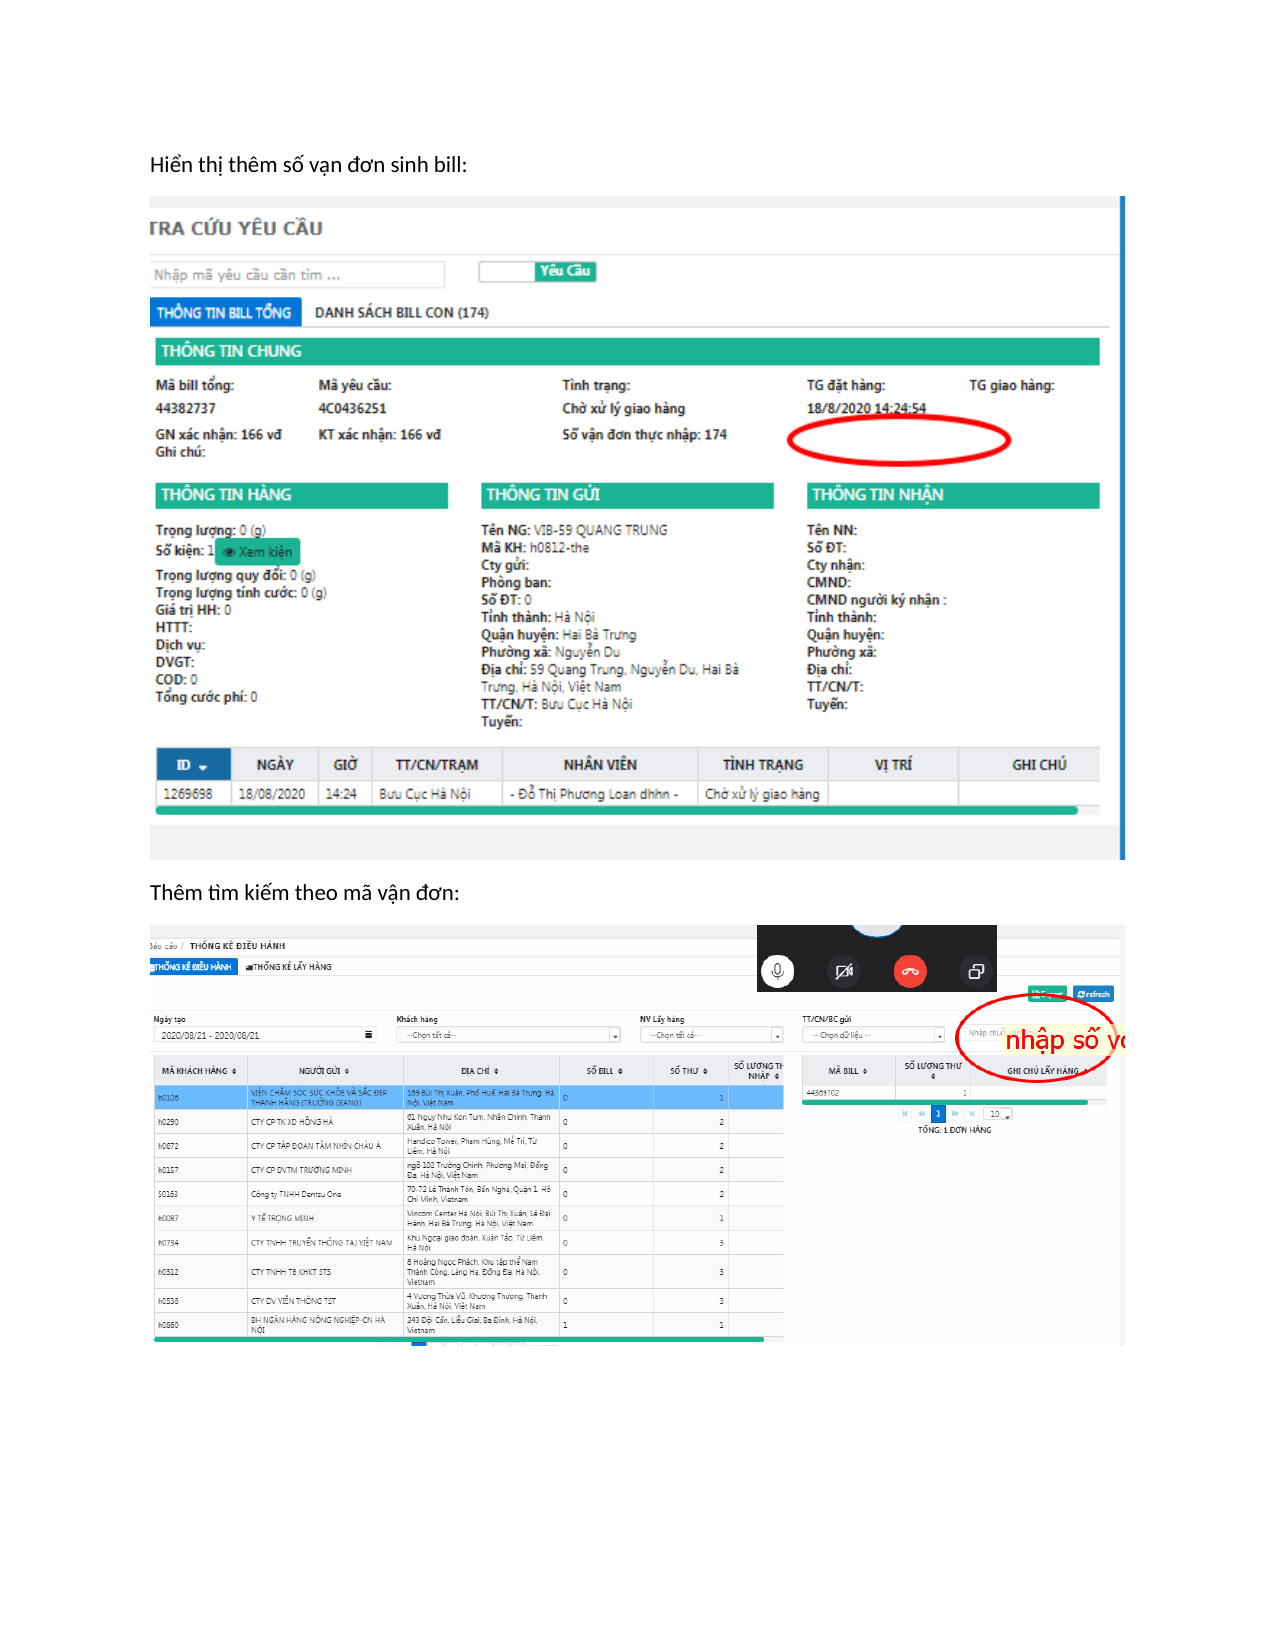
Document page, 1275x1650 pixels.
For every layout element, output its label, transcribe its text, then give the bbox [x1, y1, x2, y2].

text Thêm tìm kiếm theo mã vận đơn: [150, 878, 1125, 906]
picture [150, 925, 1125, 1346]
text Hiển thị thêm số vạn đơn sinh bill: [150, 150, 1125, 178]
picture [150, 196, 1125, 860]
